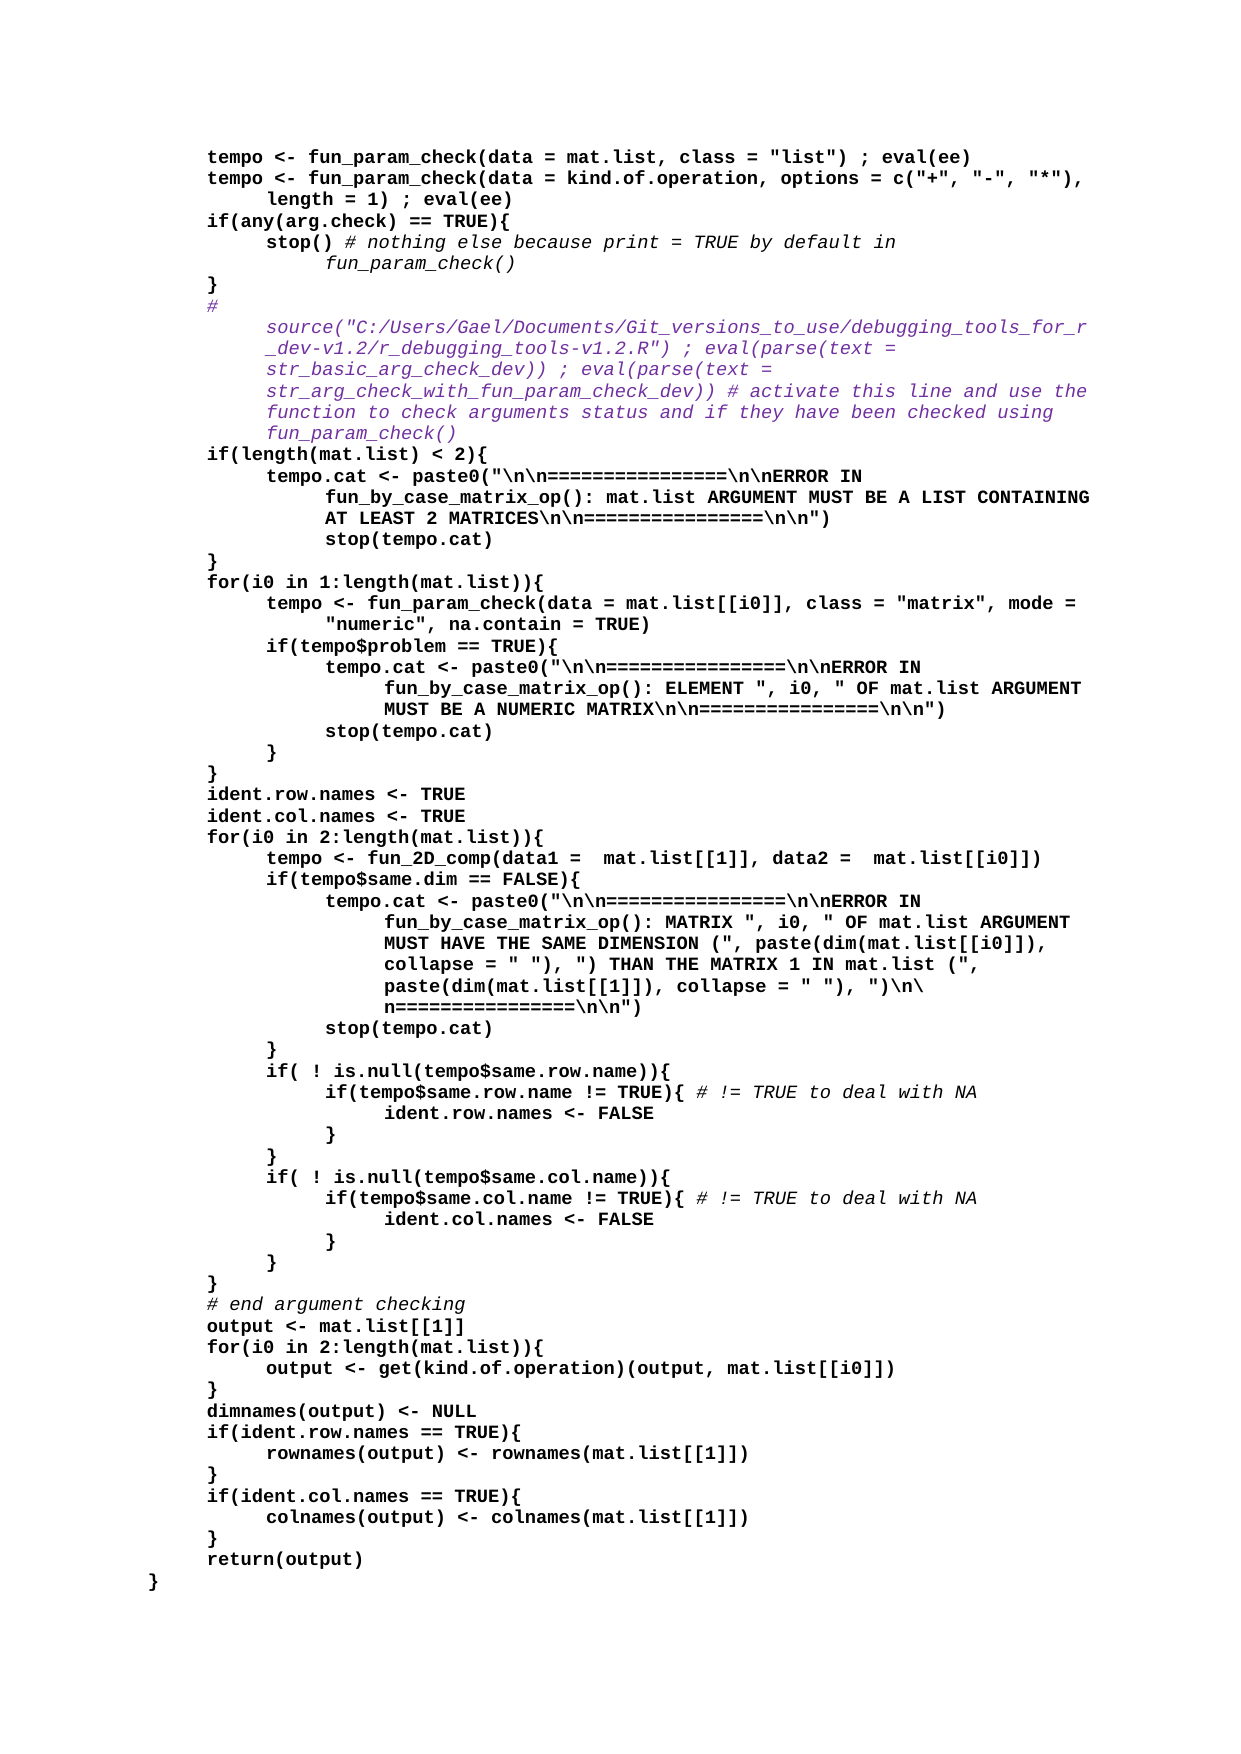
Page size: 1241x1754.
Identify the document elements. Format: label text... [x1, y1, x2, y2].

text stop(tempo.cat) [325, 530, 1093, 551]
text output <- mat.list[[1]] [207, 1316, 1093, 1338]
text tempo.cat <- paste0("\n\n================\n\nERROR IN fun_by_case_matrix_op(): mat.list ARGUMENT MUST BE A LIST CONTAINING AT LEAST 2 MATRICES\n\n================\n\n") [266, 466, 1093, 530]
text } [148, 1571, 1093, 1593]
text stop() # nothing else because print = TRUE by default in fun_param_check() [266, 233, 1093, 275]
text dimnames(output) <- NULL [207, 1401, 1093, 1423]
text ident.col.names <- TRUE [207, 806, 1093, 828]
text tempo <- fun_param_check(data = mat.list, class = "list") ; eval(ee) [207, 148, 1093, 169]
text stop(tempo.cat) [325, 1019, 1093, 1040]
text if(tempo$same.row.name != TRUE){ # != TRUE to deal with NA [325, 1083, 1093, 1104]
text } [207, 1274, 1093, 1295]
text for(i0 in 2:length(mat.list)){ [207, 1338, 1093, 1359]
text if( ! is.null(tempo$same.col.name)){ [266, 1168, 1093, 1189]
text if(any(arg.check) == TRUE){ [207, 211, 1093, 233]
text if(ident.row.names == TRUE){ [207, 1423, 1093, 1444]
text output <- get(kind.of.operation)(output, mat.list[[i0]]) [266, 1359, 1093, 1380]
text tempo.cat <- paste0("\n\n================\n\nERROR IN fun_by_case_matrix_op(): MATRIX ", i0, " OF mat.list ARGUMENT MUST HAVE THE SAME DIMENSION (", paste(dim(mat.list[[i0]]), collapse = " "), ") THAN THE MATRIX 1 IN mat.list (", paste(dim(mat.list[[1]]), collapse = " "), ")\n\n================\n\n") [325, 891, 1093, 1019]
text } [266, 1146, 1093, 1168]
text rownames(output) <- rownames(mat.list[[1]]) [266, 1444, 1093, 1465]
text ident.col.names <- FALSE [384, 1210, 1093, 1231]
text return(output) [207, 1550, 1093, 1571]
text } [207, 1465, 1093, 1486]
text tempo.cat <- paste0("\n\n================\n\nERROR IN fun_by_case_matrix_op(): ELEMENT ", i0, " OF mat.list ARGUMENT MUST BE A NUMERIC MATRIX\n\n================\n\n") [325, 658, 1093, 721]
text ident.row.names <- FALSE [384, 1104, 1093, 1125]
text if(ident.col.names == TRUE){ [207, 1486, 1093, 1508]
text } [207, 1529, 1093, 1550]
text } [207, 1380, 1093, 1401]
text for(i0 in 2:length(mat.list)){ [207, 828, 1093, 849]
text if(tempo$same.dim == FALSE){ [266, 870, 1093, 891]
text if(tempo$same.col.name != TRUE){ # != TRUE to deal with NA [325, 1189, 1093, 1210]
text } [207, 275, 1093, 296]
text } [266, 743, 1093, 764]
text tempo <- fun_param_check(data = mat.list[[i0]], class = "matrix", mode = "numeric", na.contain = TRUE) [266, 594, 1093, 636]
text } [325, 1125, 1093, 1146]
text if(length(mat.list) < 2){ [207, 445, 1093, 466]
text } [266, 1040, 1093, 1061]
text if(tempo$problem == TRUE){ [266, 636, 1093, 658]
text # end argument checking [207, 1295, 1093, 1316]
text ident.row.names <- TRUE [207, 785, 1093, 806]
text } [325, 1231, 1093, 1253]
text if( ! is.null(tempo$same.row.name)){ [266, 1061, 1093, 1083]
text stop(tempo.cat) [325, 721, 1093, 743]
text for(i0 in 1:length(mat.list)){ [207, 573, 1093, 594]
text tempo <- fun_param_check(data = kind.of.operation, options = c("+", "-", "*"), length = 1) ; eval(ee) [207, 169, 1093, 211]
text } [207, 764, 1093, 785]
text } [266, 1253, 1093, 1274]
text colnames(output) <- colnames(mat.list[[1]]) [266, 1508, 1093, 1529]
text } [207, 551, 1093, 573]
text tempo <- fun_2D_comp(data1 = mat.list[[1]], data2 = mat.list[[i0]]) [266, 849, 1093, 870]
